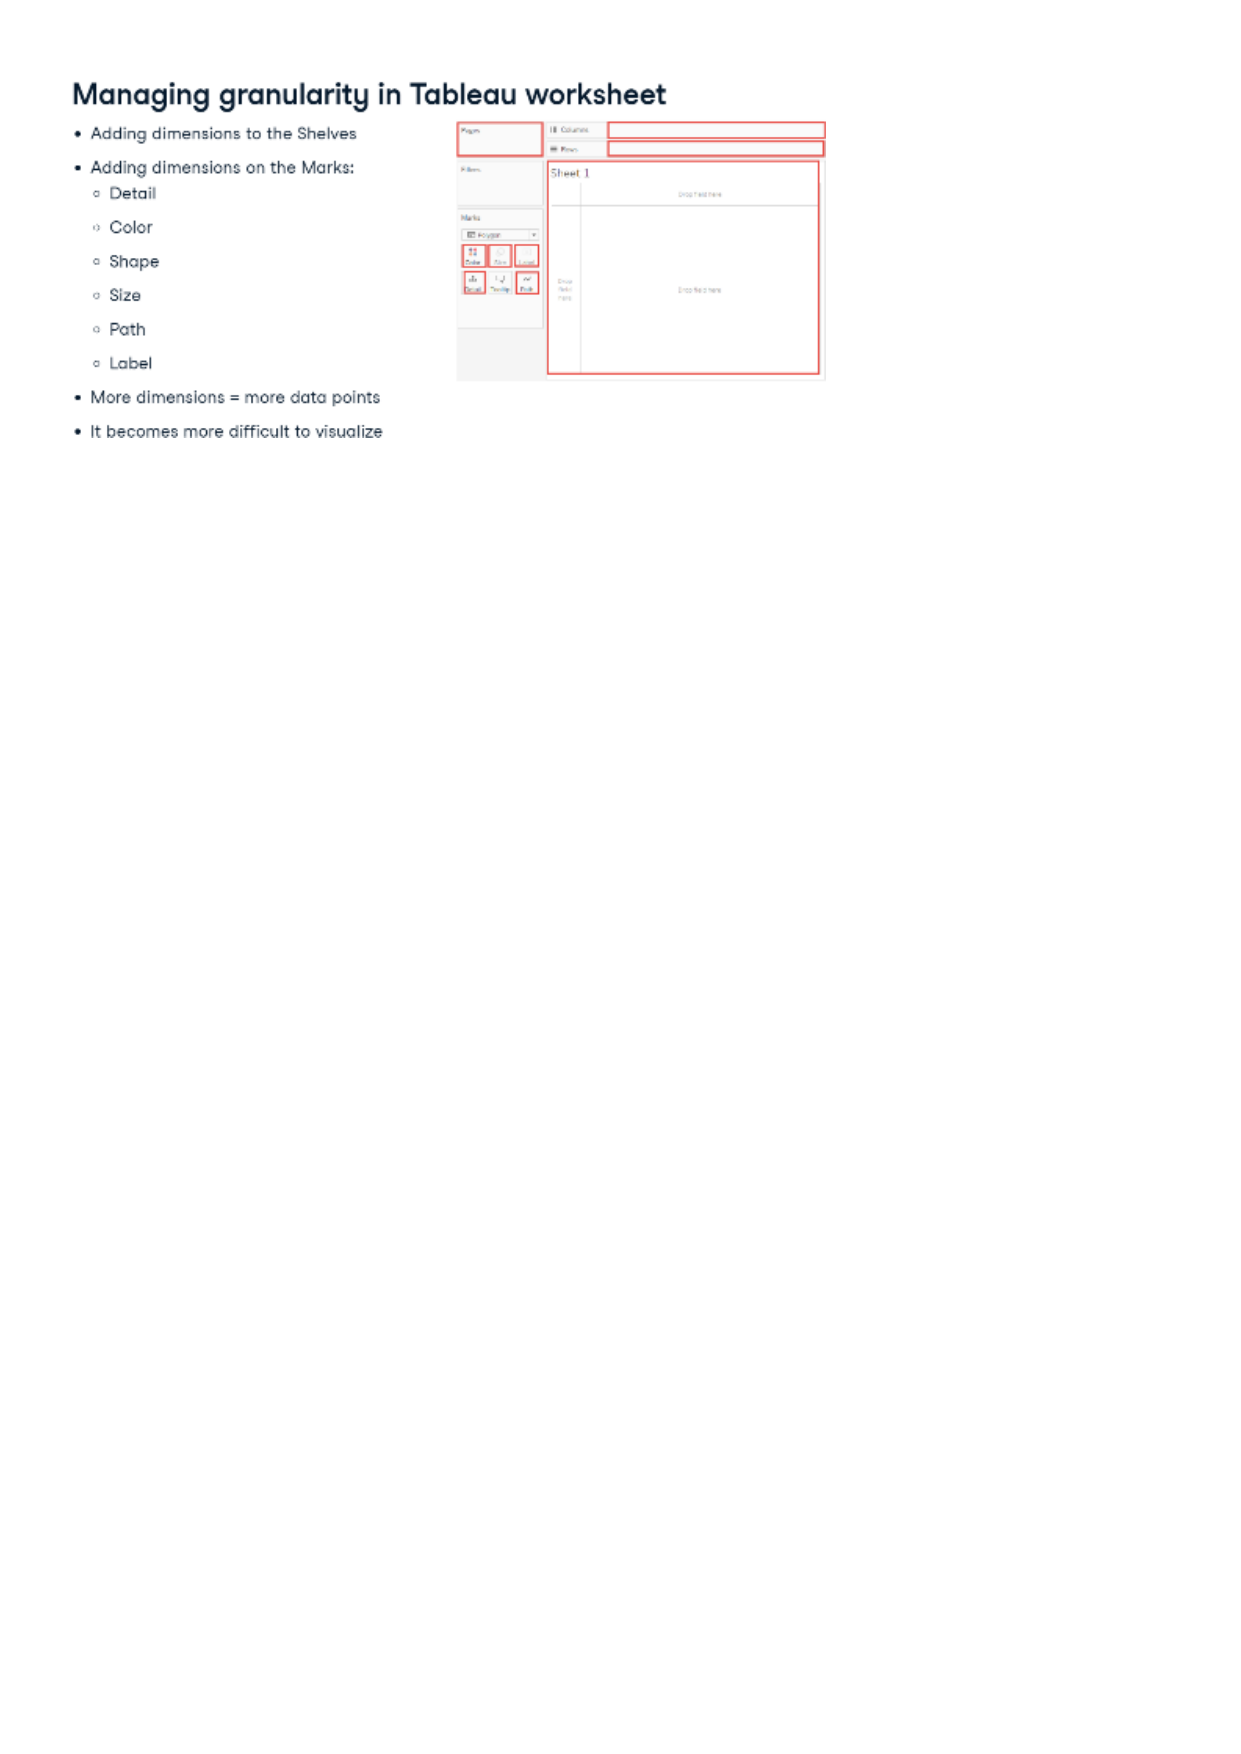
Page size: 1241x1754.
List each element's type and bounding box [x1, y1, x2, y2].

picture [59, 73, 826, 438]
